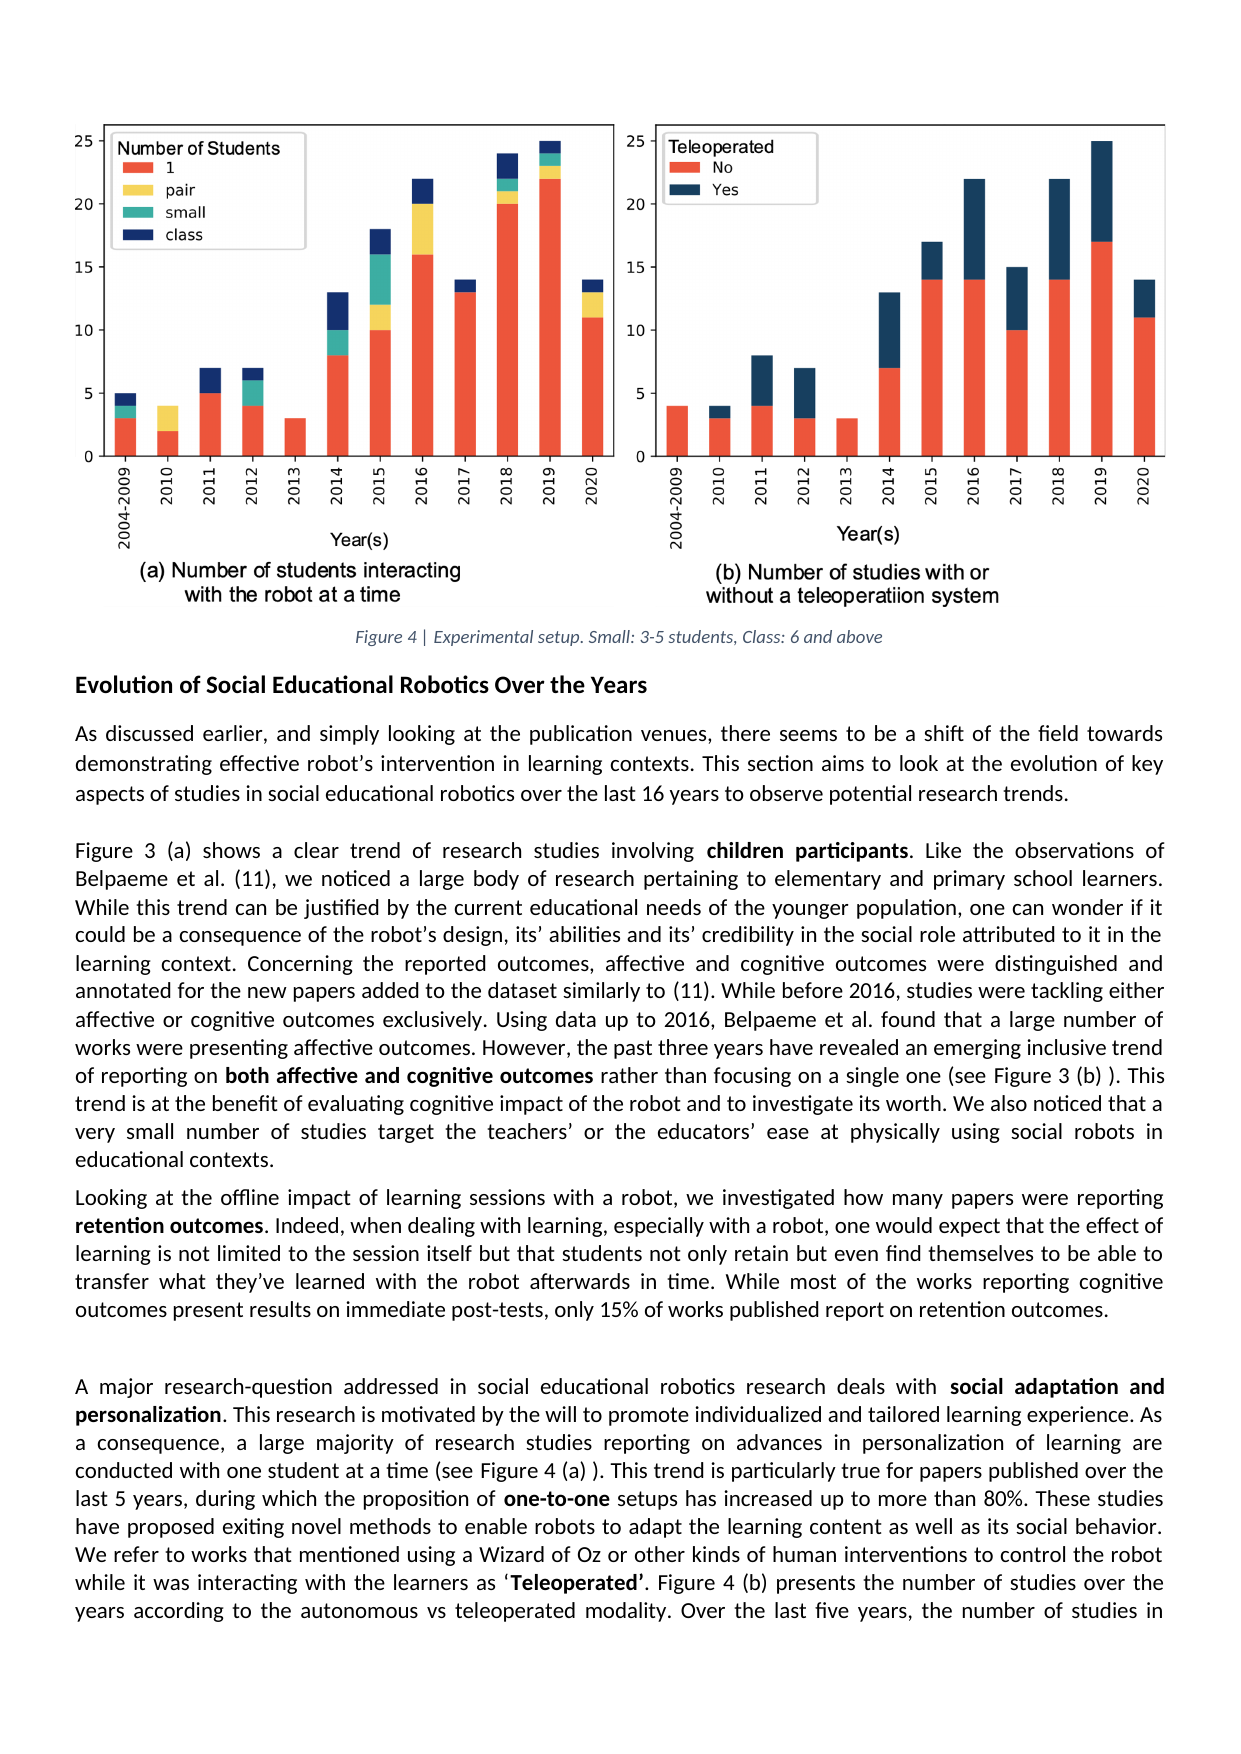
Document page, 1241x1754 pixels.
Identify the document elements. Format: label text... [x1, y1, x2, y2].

text Figure 3 (a) shows a clear trend of research studies involving children participants. Like the observations of Belpaeme et al. (11), we noticed a large body of research pertaining to elementary and primary school learners. While this trend can be justified by the current educational needs of the younger population, one can wonder if it could be a consequence of the robot’s design, its’ abilities and its’ credibility in the social role attributed to it in the learning context. Concerning the reported outcomes, affective and cognitive outcomes were distinguished and annotated for the new papers added to the dataset similarly to (11). While before 2016, studies were tackling either affective or cognitive outcomes exclusively. Using data up to 2016, Belpaeme et al. found that a large number of works were presenting affective outcomes. However, the past three years have revealed an emerging inclusive trend of reporting on both affective and cognitive outcomes rather than focusing on a single one (see Figure 3 (b) ). This trend is at the benefit of evaluating cognitive impact of the robot and to investigate its worth. We also noticed that a very small number of studies target the teachers’ or the educators’ ease at physically using social robots in educational contexts. [75, 886, 1165, 1222]
text Looking at the offline impact of learning sessions with a robot, we investigated how many papers were reporting retention outcomes. Indeed, when dealing with learning, especially with a robot, one would expect that the effect of learning is not limited to the session itself but that students not only retain but even find themselves to be able to transfer what they’ve learned with the robot afterwards in time. While most of the works reporting cognitive outcomes present results on immediate post-tests, only 15% of works published report on retention outcomes. [75, 1233, 1165, 1373]
picture [75, 174, 1166, 657]
text As discussed earlier, and simply looking at the publication venues, there seems to be a shift of the field towards demonstrating effective robot’s intervention in learning contexts. This section aims to look at the evolution of key aspects of studies in social educational robotics over the last 16 years to observe potential research trends. [75, 768, 1165, 857]
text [75, 1422, 1165, 1618]
text Figure 4 | Experimental setup. Small: 3-5 students, Class: 6 and above [75, 675, 1165, 698]
text Evolution of Social Educational Robotics Over the Years [75, 719, 1165, 749]
